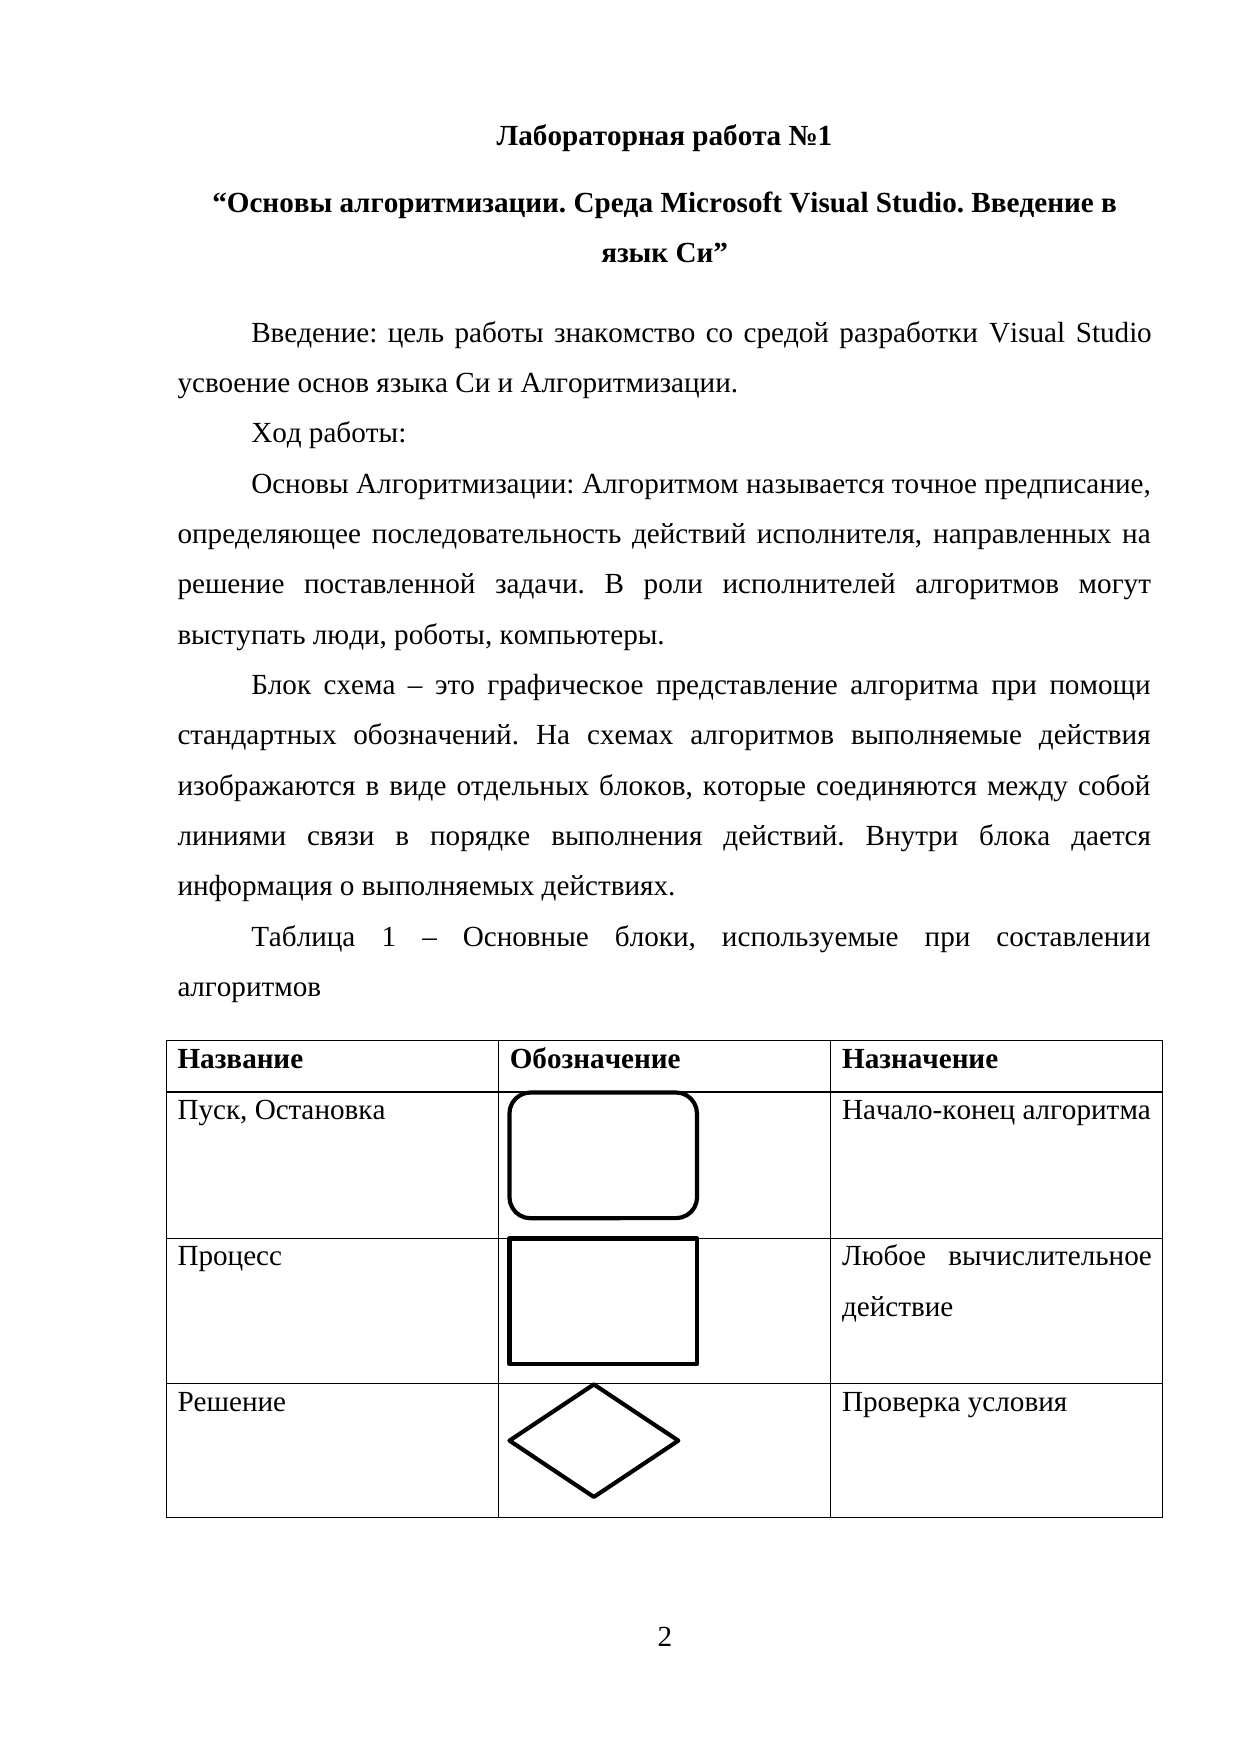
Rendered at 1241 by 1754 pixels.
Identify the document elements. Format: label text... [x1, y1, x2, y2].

table_cell Пуск, Остановка [167, 1093, 498, 1237]
text “Основы алгоритмизации. Среда Microsoft Visual Studio. Введение в язык Си” [177, 185, 1152, 269]
title Блок схема – это графическое представление алгоритма при помощи стандартных обозначений. На схемах алгоритмов выполняемые действия изображаются в виде отдельных блоков, которые соединяются между собой линиями связи в порядке выполнения действий. Внутри блока дается информация о выполняемых действиях. [177, 667, 1152, 902]
table_header Обозначение [499, 1041, 830, 1091]
table_cell [499, 1239, 830, 1383]
text Лабораторная работа №1 [177, 118, 1152, 152]
table_header Название [167, 1041, 498, 1091]
title Основы Алгоритмизации: Алгоритмом называется точное предписание, определяющее последовательность действий исполнителя, направленных на решение поставленной задачи. В роли исполнителей алгоритмов могут выступать люди, роботы, компьютеры. [177, 466, 1152, 650]
table_header Назначение [831, 1041, 1162, 1091]
table_cell Процесс [167, 1239, 498, 1383]
table_cell Проверка условия [831, 1384, 1162, 1517]
title Таблица 1 – Основные блоки, используемые при составлении алгоритмов [177, 919, 1152, 1003]
title Ход работы: [177, 416, 1152, 449]
table_cell Любое вычислительное действие [831, 1239, 1162, 1383]
table_cell Решение [167, 1384, 498, 1517]
table_cell Начало-конец алгоритма [831, 1093, 1162, 1237]
table_cell [499, 1093, 830, 1237]
title Введение: цель работы знакомство со средой разработки Visual Studio усвоение основ языка Си и Алгоритмизации. [177, 315, 1152, 399]
table_cell [499, 1384, 830, 1517]
